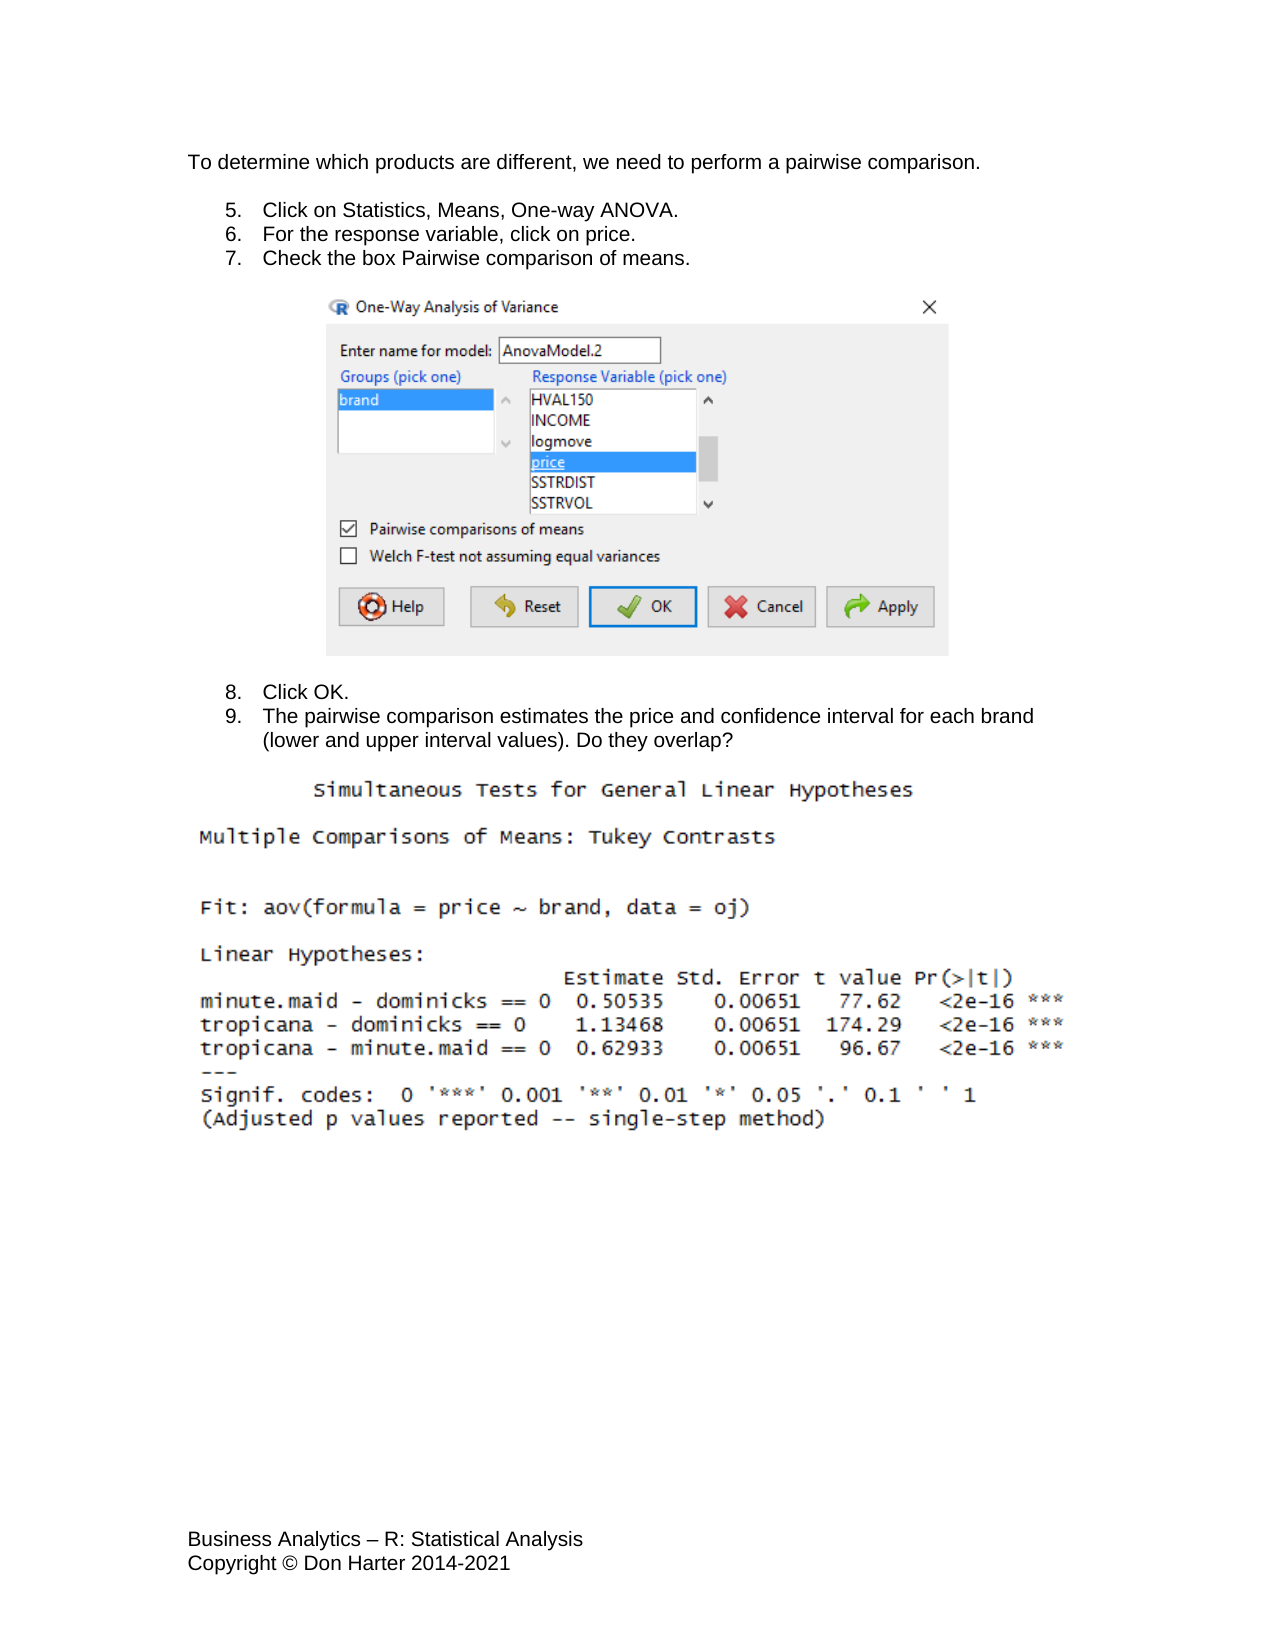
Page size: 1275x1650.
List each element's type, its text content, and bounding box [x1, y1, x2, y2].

text To determine which products are different, we need to perform a pairwise comparison. [187, 150, 1087, 174]
picture [326, 293, 949, 656]
picture [196, 775, 1079, 1146]
list Click on Statistics, Means, One-way ANOVA. [225, 198, 1087, 222]
list The pairwise comparison estimates the price and confidence interval for each brand (lower and upper interval values). Do they overlap? [225, 703, 1087, 751]
list Click OK. [225, 679, 1087, 703]
list Check the box Pairwise comparison of means. [225, 246, 1087, 270]
list For the response variable, click on price. [225, 222, 1087, 246]
